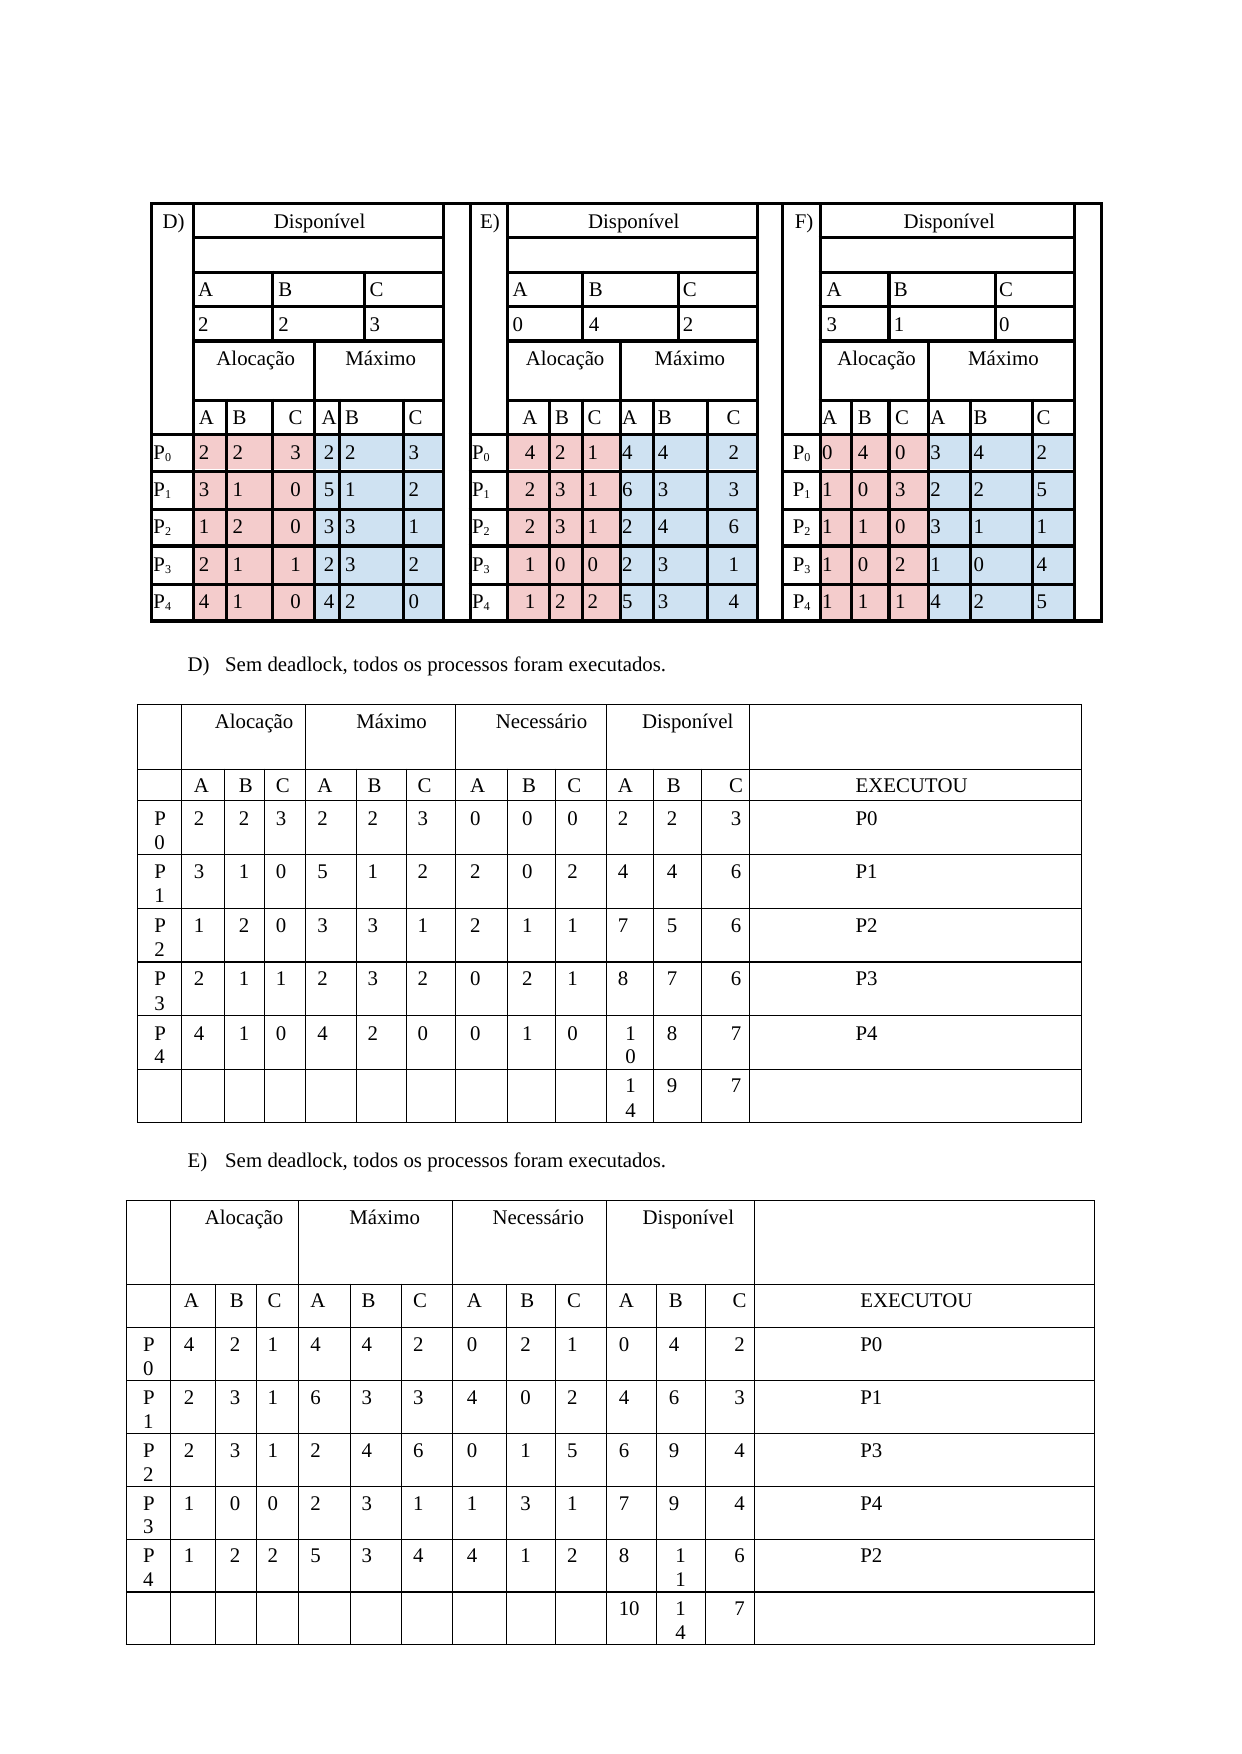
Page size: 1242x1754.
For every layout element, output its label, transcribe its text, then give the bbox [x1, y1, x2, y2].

table_cell 2 [216, 1540, 256, 1591]
table_cell B [508, 770, 555, 800]
table_cell 3 [709, 473, 756, 508]
table_cell 0 [456, 801, 507, 854]
table_cell 1 [171, 1487, 215, 1538]
table_cell 4 [706, 1434, 754, 1486]
table_cell B [228, 402, 271, 433]
table_cell 0 [216, 1487, 256, 1538]
table_cell B [225, 770, 264, 800]
table_cell Alocação [822, 343, 927, 399]
table_cell 0 [456, 1016, 507, 1068]
table_cell P3 [755, 1434, 1094, 1486]
table_cell 6 [657, 1381, 705, 1433]
table_cell 2 [551, 586, 581, 619]
table_cell 0 [265, 909, 305, 961]
table_cell 1 [891, 308, 994, 339]
table_cell P0 [472, 436, 506, 469]
table_cell [351, 1593, 401, 1644]
table_cell P2 [755, 1540, 1094, 1591]
table_cell 2 [306, 801, 356, 854]
table_cell P3 [138, 963, 181, 1014]
table_cell A [453, 1285, 506, 1327]
table_cell 1 [584, 511, 619, 544]
table_cell 2 [407, 963, 455, 1014]
table_cell 0 [607, 1328, 656, 1380]
table_cell C [407, 770, 455, 800]
table_cell P4 [127, 1540, 170, 1591]
table_header [759, 205, 781, 619]
table_cell 4 [299, 1328, 350, 1380]
table_cell 2 [706, 1328, 754, 1380]
table_cell P0 [127, 1328, 170, 1380]
table_cell C [709, 402, 756, 433]
table_cell 4 [657, 1328, 705, 1380]
table_cell 9 [657, 1487, 705, 1538]
table_header [1076, 205, 1100, 619]
table_cell 0 [853, 548, 887, 583]
table_cell 14 [657, 1593, 705, 1644]
table_cell 3 [891, 473, 927, 508]
table_cell 2 [709, 436, 756, 469]
table_cell Máximo [930, 343, 1073, 399]
table_cell B [654, 770, 701, 800]
table_cell P0 [755, 1328, 1094, 1380]
table_cell 2 [930, 473, 969, 508]
table_header Alocação [171, 1201, 298, 1283]
table_cell A [182, 770, 224, 800]
table_cell C [997, 274, 1073, 305]
table_cell 1 [257, 1328, 298, 1380]
table_cell 4 [316, 586, 338, 619]
table_cell B [507, 1285, 555, 1327]
table_cell 3 [702, 801, 749, 854]
table_cell 2 [195, 548, 225, 583]
table_cell P3 [784, 548, 819, 583]
table_cell 5 [299, 1540, 350, 1591]
table_header F) [784, 205, 819, 433]
table_cell 7 [607, 909, 653, 961]
table_cell 1 [228, 586, 271, 619]
table_cell [556, 1070, 606, 1122]
table_cell 1 [453, 1487, 506, 1538]
table_cell 3 [216, 1381, 256, 1433]
table_cell [755, 1593, 1094, 1644]
table_cell [138, 1070, 181, 1122]
table_cell 2 [972, 473, 1031, 508]
table_cell 0 [509, 308, 581, 339]
table_cell 0 [822, 436, 850, 469]
table_cell 7 [607, 1487, 656, 1538]
table_cell 7 [702, 1070, 749, 1122]
table_cell 2 [407, 855, 455, 907]
table_cell P2 [138, 909, 181, 961]
table_cell 3 [274, 436, 313, 469]
table_cell 2 [556, 1381, 606, 1433]
table_cell 1 [556, 1328, 606, 1380]
table_cell [138, 770, 181, 800]
table_cell 1 [257, 1434, 298, 1486]
table_cell 1 [228, 473, 271, 508]
table_cell P3 [127, 1487, 170, 1538]
table_cell P3 [472, 548, 506, 583]
table_cell 0 [556, 801, 606, 854]
table_cell [306, 1070, 356, 1122]
table_cell B [551, 402, 581, 433]
table_cell 7 [702, 1016, 749, 1068]
table_cell B [584, 274, 677, 305]
table_cell 0 [274, 473, 313, 508]
table_cell [225, 1070, 264, 1122]
table_cell 4 [402, 1540, 452, 1591]
table_cell P1 [153, 473, 192, 508]
table_cell 2 [171, 1381, 215, 1433]
table_cell 0 [456, 963, 507, 1014]
table_cell 3 [551, 511, 581, 544]
table_cell 4 [171, 1328, 215, 1380]
table_cell P4 [784, 586, 819, 619]
table_cell 3 [351, 1487, 401, 1538]
table_cell 4 [853, 436, 887, 469]
table_cell 2 [1034, 436, 1073, 469]
table_cell 2 [584, 586, 619, 619]
table_cell 1 [228, 548, 271, 583]
table_cell 2 [508, 963, 555, 1014]
table_cell [127, 1285, 170, 1327]
table_cell 1 [891, 586, 927, 619]
table_cell 0 [891, 511, 927, 544]
table_cell C [556, 1285, 606, 1327]
table_cell 3 [341, 511, 402, 544]
table_cell 4 [706, 1487, 754, 1538]
table_cell 2 [405, 473, 442, 508]
table_cell 4 [622, 436, 652, 469]
table_cell C [584, 402, 619, 433]
table_header [138, 705, 181, 768]
table_cell 2 [680, 308, 756, 339]
table_cell 1 [182, 909, 224, 961]
table_cell 1 [509, 586, 548, 619]
table_cell 1 [274, 548, 313, 583]
table_cell A [509, 402, 548, 433]
table_cell 2 [195, 308, 271, 339]
table_header Alocação [182, 705, 305, 768]
table_cell 2 [228, 511, 271, 544]
table_cell 2 [456, 909, 507, 961]
table_cell B [357, 770, 406, 800]
table_cell [822, 239, 1073, 271]
table_cell P1 [472, 473, 506, 508]
table_cell 2 [622, 548, 652, 583]
table_cell 1 [225, 963, 264, 1014]
table_cell 2 [456, 855, 507, 907]
table_cell [195, 239, 442, 271]
table_header Disponível [195, 205, 442, 236]
table_cell 1 [853, 586, 887, 619]
table_cell 3 [366, 308, 442, 339]
table_cell P0 [138, 801, 181, 854]
table_cell 3 [306, 909, 356, 961]
table_cell 4 [584, 308, 677, 339]
table_cell [127, 1593, 170, 1644]
table_header Máximo [306, 705, 455, 768]
table_cell 0 [853, 473, 887, 508]
table_cell 1 [1034, 511, 1073, 544]
table_cell 3 [351, 1381, 401, 1433]
table_cell 5 [556, 1434, 606, 1486]
table_cell 2 [509, 511, 548, 544]
table_cell P4 [153, 586, 192, 619]
table_cell 14 [607, 1070, 653, 1122]
table_cell 1 [508, 909, 555, 961]
table_cell 3 [822, 308, 887, 339]
table_cell 2 [891, 548, 927, 583]
table_cell 1 [507, 1434, 555, 1486]
table_cell 0 [453, 1328, 506, 1380]
table_cell 3 [706, 1381, 754, 1433]
table_cell 1 [357, 855, 406, 907]
table_cell 3 [551, 473, 581, 508]
table_cell A [306, 770, 356, 800]
table_cell P4 [755, 1487, 1094, 1538]
table_cell 6 [402, 1434, 452, 1486]
table_cell 3 [655, 586, 706, 619]
table_cell 2 [299, 1487, 350, 1538]
table_cell 2 [507, 1328, 555, 1380]
table_header [445, 205, 469, 619]
table_cell 6 [702, 963, 749, 1014]
table_cell [556, 1593, 606, 1644]
table_cell [453, 1593, 506, 1644]
table_cell P2 [784, 511, 819, 544]
table_cell A [930, 402, 969, 433]
table_cell B [274, 274, 363, 305]
table_cell 3 [195, 473, 225, 508]
table_cell 0 [405, 586, 442, 619]
table_cell 0 [507, 1381, 555, 1433]
table_cell 7 [706, 1593, 754, 1644]
table_cell A [622, 402, 652, 433]
table_cell P2 [750, 909, 1081, 961]
table_cell C [891, 402, 927, 433]
table_cell 2 [622, 511, 652, 544]
table_cell 1 [556, 963, 606, 1014]
table_cell B [655, 402, 706, 433]
table_cell P4 [138, 1016, 181, 1068]
table_cell 4 [509, 436, 548, 469]
table_cell Alocação [509, 343, 619, 399]
table_cell B [216, 1285, 256, 1327]
table_cell 2 [556, 1540, 606, 1591]
table_cell 10 [607, 1016, 653, 1068]
table_cell 11 [657, 1540, 705, 1591]
table_cell 3 [357, 909, 406, 961]
table_cell 0 [584, 548, 619, 583]
table_cell 10 [607, 1593, 656, 1644]
table_cell Alocação [195, 343, 313, 399]
table_cell 4 [182, 1016, 224, 1068]
table_cell 2 [306, 963, 356, 1014]
table_cell 4 [709, 586, 756, 619]
table_header D) [153, 205, 192, 433]
table_cell 1 [508, 1016, 555, 1068]
table_cell A [195, 274, 271, 305]
table_header Disponível [509, 205, 756, 236]
table_cell A [509, 274, 581, 305]
table_cell 3 [265, 801, 305, 854]
table_cell C [706, 1285, 754, 1327]
table_cell 6 [702, 909, 749, 961]
table_cell P1 [750, 855, 1081, 907]
table_cell B [351, 1285, 401, 1327]
table_cell 2 [405, 548, 442, 583]
table_cell 5 [1034, 473, 1073, 508]
table_cell 5 [654, 909, 701, 961]
table_cell 3 [930, 436, 969, 469]
table_cell 2 [299, 1434, 350, 1486]
table_cell [509, 239, 756, 271]
table_cell P1 [138, 855, 181, 907]
table_cell 4 [655, 511, 706, 544]
table_cell 4 [654, 855, 701, 907]
table_header Disponível [822, 205, 1073, 236]
table_cell C [265, 770, 305, 800]
table_cell 8 [607, 963, 653, 1014]
table_header Necessário [456, 705, 606, 768]
table_cell 2 [972, 586, 1031, 619]
table_cell 5 [306, 855, 356, 907]
table_cell 7 [654, 963, 701, 1014]
table_cell 0 [257, 1487, 298, 1538]
table_cell B [891, 274, 994, 305]
table_cell 3 [316, 511, 338, 544]
table_cell 5 [316, 473, 338, 508]
table_cell 3 [216, 1434, 256, 1486]
table_header [755, 1201, 1094, 1283]
table_cell 8 [607, 1540, 656, 1591]
table_cell A [316, 402, 338, 433]
table_cell 2 [182, 963, 224, 1014]
table_cell 3 [655, 548, 706, 583]
table_cell P2 [127, 1434, 170, 1486]
table_cell 2 [654, 801, 701, 854]
table_cell P1 [755, 1381, 1094, 1433]
list Sem deadlock, todos os processos foram executados. [187, 652, 1235, 676]
table_cell P0 [784, 436, 819, 469]
table_cell C [366, 274, 442, 305]
table_cell 2 [225, 801, 264, 854]
table_cell 0 [265, 1016, 305, 1068]
table_cell 1 [822, 473, 850, 508]
table_cell 1 [407, 909, 455, 961]
table_cell P4 [472, 586, 506, 619]
table_cell C [405, 402, 442, 433]
table_cell 9 [654, 1070, 701, 1122]
table_cell C [257, 1285, 298, 1327]
table_cell 4 [453, 1381, 506, 1433]
table_cell C [274, 402, 313, 433]
table_cell 8 [654, 1016, 701, 1068]
table_cell 0 [508, 855, 555, 907]
table_cell [750, 1070, 1081, 1122]
table_cell 1 [405, 511, 442, 544]
table_cell 2 [551, 436, 581, 469]
table_cell C [680, 274, 756, 305]
table_cell C [556, 770, 606, 800]
table_cell 0 [407, 1016, 455, 1068]
table_cell B [972, 402, 1031, 433]
table_cell 0 [265, 855, 305, 907]
table_cell 0 [551, 548, 581, 583]
table_cell 1 [265, 963, 305, 1014]
table_cell 3 [341, 548, 402, 583]
table_cell 1 [556, 909, 606, 961]
table_cell 4 [655, 436, 706, 469]
table_cell P1 [784, 473, 819, 508]
table_cell P0 [153, 436, 192, 469]
table_cell 5 [622, 586, 652, 619]
table_cell 1 [507, 1540, 555, 1591]
table_cell 4 [607, 1381, 656, 1433]
table_cell 1 [709, 548, 756, 583]
table_cell 2 [341, 436, 402, 469]
table_cell 1 [556, 1487, 606, 1538]
table_cell [265, 1070, 305, 1122]
table_cell 4 [453, 1540, 506, 1591]
table_cell EXECUTOU [755, 1285, 1094, 1327]
table_cell EXECUTOU [750, 770, 1081, 800]
table_cell 1 [171, 1540, 215, 1591]
table_cell 2 [216, 1328, 256, 1380]
table_cell 3 [351, 1540, 401, 1591]
table_cell 1 [972, 511, 1031, 544]
table_cell 2 [341, 586, 402, 619]
table_cell A [195, 402, 225, 433]
table_cell [402, 1593, 452, 1644]
table_cell B [341, 402, 402, 433]
table_cell P2 [472, 511, 506, 544]
table_header E) [472, 205, 506, 433]
table_cell 2 [182, 801, 224, 854]
table_cell 2 [357, 801, 406, 854]
table_cell 1 [402, 1487, 452, 1538]
table_cell 3 [507, 1487, 555, 1538]
table_cell 6 [702, 855, 749, 907]
table_cell 0 [556, 1016, 606, 1068]
table_cell 1 [822, 586, 850, 619]
table_cell B [657, 1285, 705, 1327]
table_cell A [299, 1285, 350, 1327]
table_cell 4 [1034, 548, 1073, 583]
table_cell 3 [402, 1381, 452, 1433]
table_cell [357, 1070, 406, 1122]
table_cell 2 [509, 473, 548, 508]
table_cell [508, 1070, 555, 1122]
table_cell 1 [257, 1381, 298, 1433]
table_cell 4 [607, 855, 653, 907]
table_cell 5 [1034, 586, 1073, 619]
table_cell P0 [750, 801, 1081, 854]
table_cell 4 [930, 586, 969, 619]
table_cell 4 [972, 436, 1031, 469]
table_cell A [822, 274, 887, 305]
table_cell 1 [822, 511, 850, 544]
table_cell 4 [306, 1016, 356, 1068]
table_cell 3 [655, 473, 706, 508]
table_cell [182, 1070, 224, 1122]
table_cell 2 [607, 801, 653, 854]
table_cell 0 [274, 511, 313, 544]
table_cell 1 [195, 511, 225, 544]
table_cell C [1034, 402, 1073, 433]
table_cell 2 [316, 548, 338, 583]
table_cell A [607, 770, 653, 800]
table_cell 6 [706, 1540, 754, 1591]
table_cell 1 [584, 436, 619, 469]
table_header Necessário [453, 1201, 606, 1283]
table_cell Máximo [622, 343, 756, 399]
table_cell 6 [607, 1434, 656, 1486]
table_cell 3 [182, 855, 224, 907]
table_cell 0 [891, 436, 927, 469]
table_cell P4 [750, 1016, 1081, 1068]
table_cell C [402, 1285, 452, 1327]
table_cell 2 [257, 1540, 298, 1591]
table_cell 9 [657, 1434, 705, 1486]
table_cell 3 [930, 511, 969, 544]
table_cell [216, 1593, 256, 1644]
table_cell 1 [930, 548, 969, 583]
list Sem deadlock, todos os processos foram executados. [187, 1148, 1235, 1172]
table_cell [171, 1593, 215, 1644]
table_cell [407, 1070, 455, 1122]
table_cell 1 [225, 855, 264, 907]
table_cell 0 [997, 308, 1073, 339]
table_cell A [456, 770, 507, 800]
table_cell 2 [274, 308, 363, 339]
table_cell 3 [407, 801, 455, 854]
table_cell 3 [357, 963, 406, 1014]
table_cell Máximo [316, 343, 442, 399]
table_cell 2 [225, 909, 264, 961]
table_cell 2 [171, 1434, 215, 1486]
table_header [127, 1201, 170, 1283]
table_cell 2 [195, 436, 225, 469]
table_cell 1 [509, 548, 548, 583]
table_cell B [853, 402, 887, 433]
table_cell 2 [228, 436, 271, 469]
table_cell 6 [622, 473, 652, 508]
table_cell A [171, 1285, 215, 1327]
table_cell P3 [153, 548, 192, 583]
table_cell 2 [316, 436, 338, 469]
table_cell C [702, 770, 749, 800]
table_cell 1 [341, 473, 402, 508]
table_cell 6 [709, 511, 756, 544]
table_cell 0 [972, 548, 1031, 583]
table_cell 1 [853, 511, 887, 544]
table_cell 3 [405, 436, 442, 469]
table_cell P1 [127, 1381, 170, 1433]
table_cell A [607, 1285, 656, 1327]
table_cell 4 [351, 1434, 401, 1486]
table_cell 0 [453, 1434, 506, 1486]
table_cell 0 [508, 801, 555, 854]
table_header [750, 705, 1081, 768]
table_cell 4 [195, 586, 225, 619]
table_header Máximo [299, 1201, 452, 1283]
table_cell [507, 1593, 555, 1644]
table_cell 1 [225, 1016, 264, 1068]
table_cell P3 [750, 963, 1081, 1014]
table_cell [456, 1070, 507, 1122]
table_cell A [822, 402, 850, 433]
table_header Disponível [607, 1201, 754, 1283]
table_cell 2 [357, 1016, 406, 1068]
table_cell 0 [274, 586, 313, 619]
table_cell 2 [556, 855, 606, 907]
table_cell 6 [299, 1381, 350, 1433]
table_cell 4 [351, 1328, 401, 1380]
table_cell 2 [402, 1328, 452, 1380]
table_cell 1 [822, 548, 850, 583]
table_header Disponível [607, 705, 749, 768]
table_cell P2 [153, 511, 192, 544]
table_cell 1 [584, 473, 619, 508]
table_cell [257, 1593, 298, 1644]
table_cell [299, 1593, 350, 1644]
